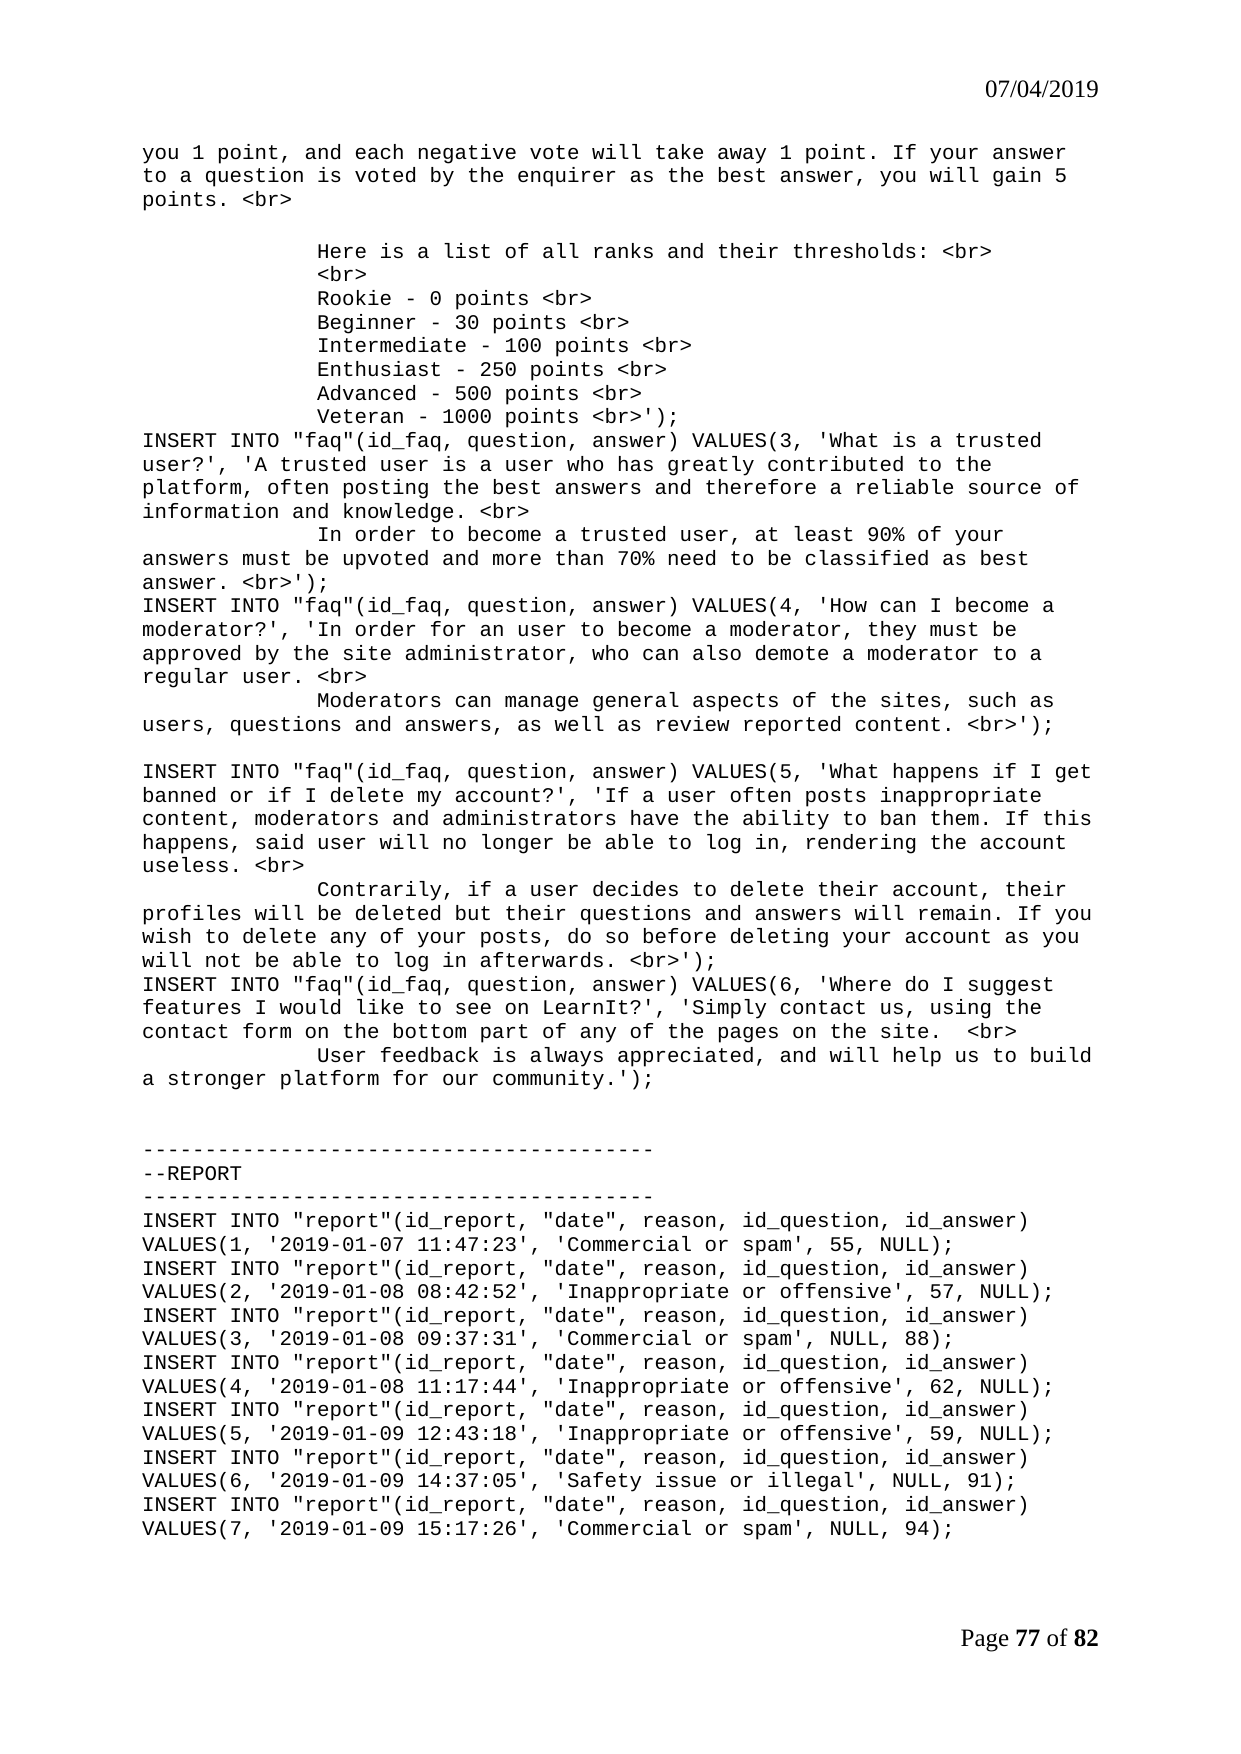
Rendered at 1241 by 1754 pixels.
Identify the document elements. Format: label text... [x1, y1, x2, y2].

text INSERT INTO "report"(id_report, "date", reason, id_question, id_answer) VALUES(1, '2019-01-07 11:47:23', 'Commercial or spam', 55, NULL); [142, 1210, 1098, 1257]
text In order to become a trusted user, at least 90% of your answers must be upvoted and more than 70% need to be classified as best answer. <br>'); [142, 524, 1098, 595]
text --REPORT [142, 1163, 1098, 1187]
text Contrarily, if a user decides to delete their account, their profiles will be deleted but their questions and answers will remain. If you wish to delete any of your posts, do so before deleting your account as you will not be able to log in afterwards. <br>'); [142, 879, 1098, 974]
text INSERT INTO "report"(id_report, "date", reason, id_question, id_answer) VALUES(6, '2019-01-09 14:37:05', 'Safety issue or illegal', NULL, 91); [142, 1447, 1098, 1494]
text INSERT INTO "report"(id_report, "date", reason, id_question, id_answer) VALUES(2, '2019-01-08 08:42:52', 'Inappropriate or offensive', 57, NULL); [142, 1257, 1098, 1305]
text ----------------------------------------- [142, 1139, 1098, 1163]
text Moderators can manage general aspects of the sites, such as users, questions and answers, as well as review reported content. <br>'); [142, 690, 1098, 761]
text Enthusiast - 250 points <br> [142, 359, 1098, 383]
text Intermediate - 100 points <br> [142, 335, 1098, 359]
text Beginner - 30 points <br> [142, 312, 1098, 335]
text User feedback is always appreciated, and will help us to build a stronger platform for our community.'); [142, 1045, 1098, 1092]
text INSERT INTO "report"(id_report, "date", reason, id_question, id_answer) VALUES(7, '2019-01-09 15:17:26', 'Commercial or spam', NULL, 94); [142, 1494, 1098, 1541]
text INSERT INTO "report"(id_report, "date", reason, id_question, id_answer) VALUES(3, '2019-01-08 09:37:31', 'Commercial or spam', NULL, 88); [142, 1305, 1098, 1352]
text INSERT INTO "faq"(id_faq, question, answer) VALUES(5, 'What happens if I get banned or if I delete my account?', 'If a user often posts inappropriate content, moderators and administrators have the ability to ban them. If this happens, said user will no longer be able to log in, rendering the account useless. <br> [142, 761, 1098, 879]
text INSERT INTO "faq"(id_faq, question, answer) VALUES(3, 'What is a trusted user?', 'A trusted user is a user who has greatly contributed to the platform, often posting the best answers and therefore a reliable source of information and knowledge. <br> [142, 430, 1098, 524]
text <br> [142, 264, 1098, 288]
text Rookie - 0 points <br> [142, 288, 1098, 312]
text Veteran - 1000 points <br>'); [142, 406, 1098, 430]
text INSERT INTO "faq"(id_faq, question, answer) VALUES(6, 'Where do I suggest features I would like to see on LearnIt?', 'Simply contact us, using the contact form on the bottom part of any of the pages on the site. <br> [142, 974, 1098, 1045]
text INSERT INTO "report"(id_report, "date", reason, id_question, id_answer) VALUES(5, '2019-01-09 12:43:18', 'Inappropriate or offensive', 59, NULL); [142, 1399, 1098, 1447]
text Advanced - 500 points <br> [142, 383, 1098, 406]
text ----------------------------------------- [142, 1187, 1098, 1210]
text INSERT INTO "report"(id_report, "date", reason, id_question, id_answer) VALUES(4, '2019-01-08 11:17:44', 'Inappropriate or offensive', 62, NULL); [142, 1352, 1098, 1399]
text INSERT INTO "faq"(id_faq, question, answer) VALUES(4, 'How can I become a moderator?', 'In order for an user to become a moderator, they must be approved by the site administrator, who can also demote a moderator to a regular user. <br> [142, 595, 1098, 690]
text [142, 142, 1098, 213]
text Here is a list of all ranks and their thresholds: <br> [142, 241, 1098, 264]
